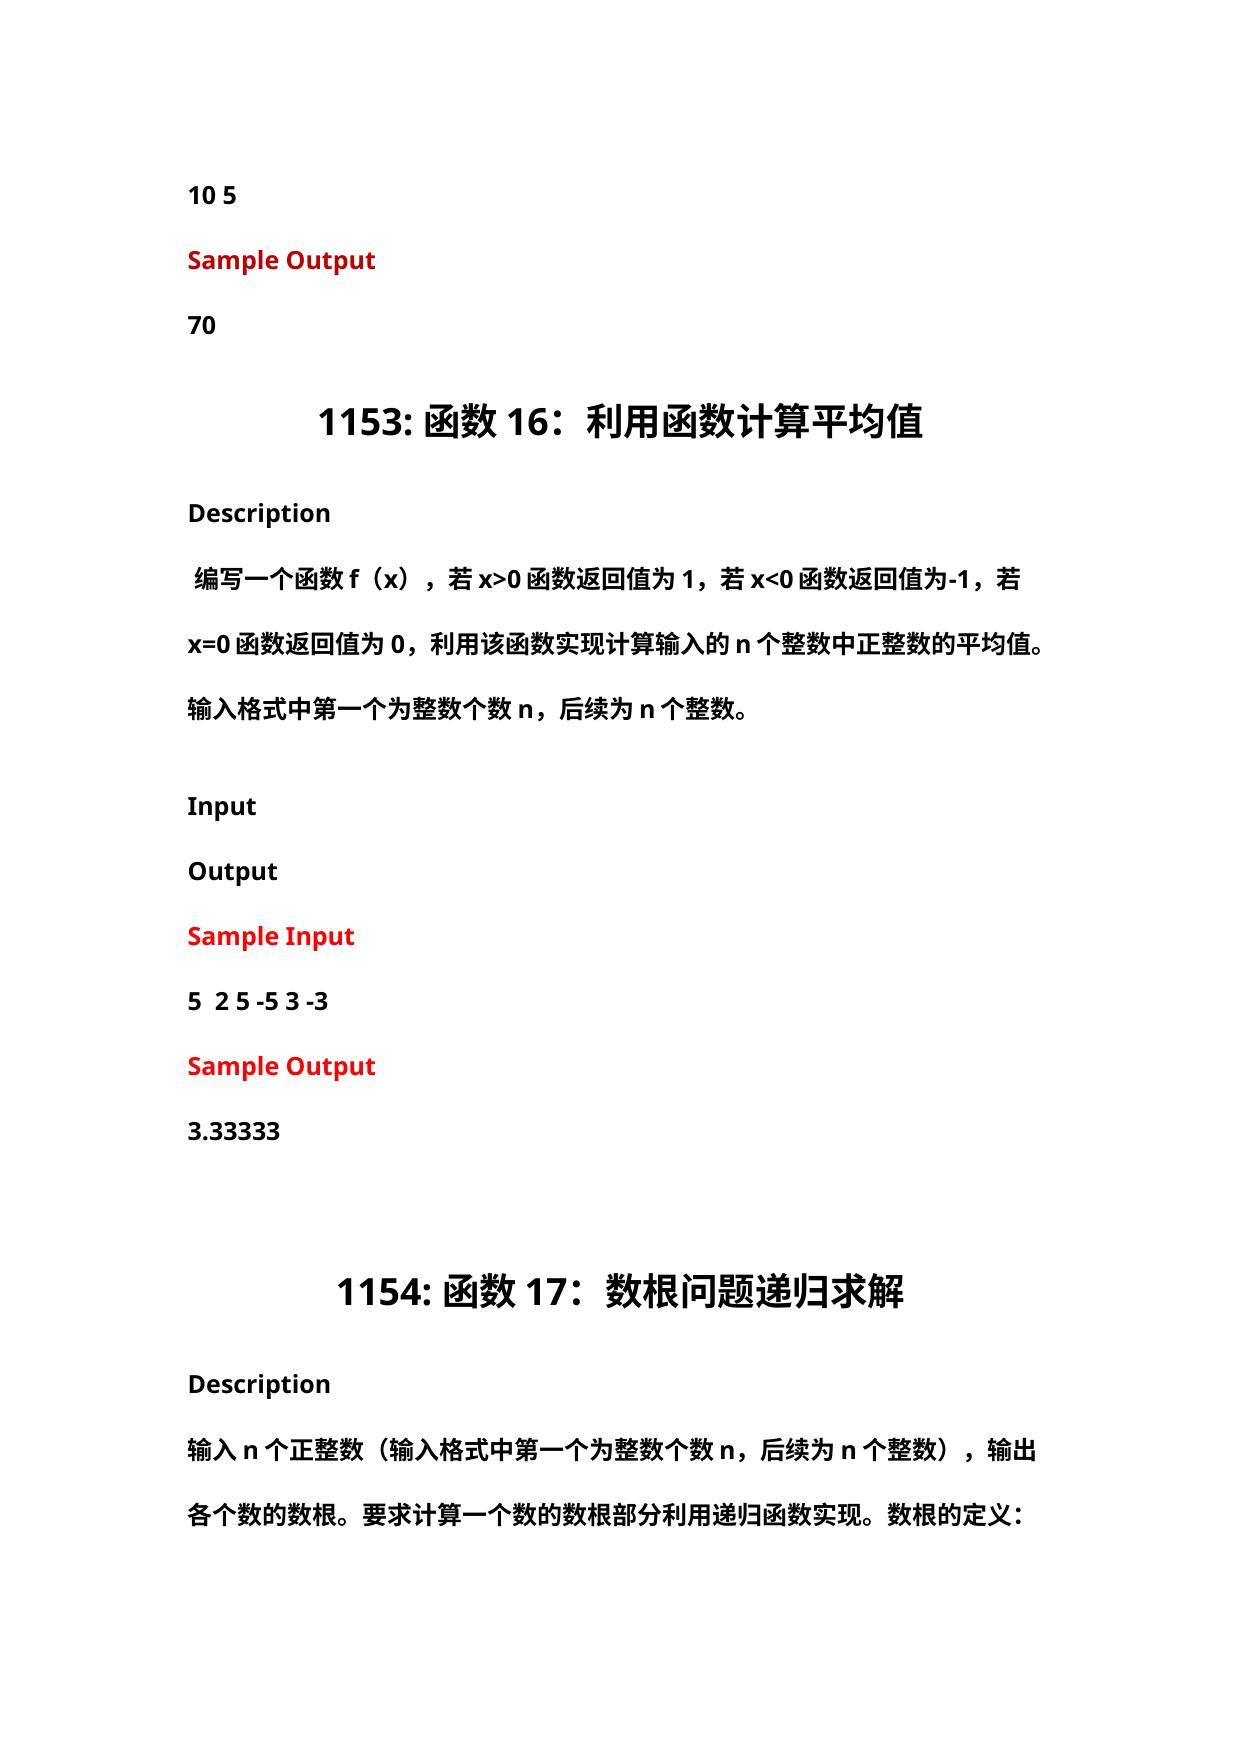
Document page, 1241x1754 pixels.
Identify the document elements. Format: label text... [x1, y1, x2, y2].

text 70 [187, 292, 1053, 357]
text Sample Output [187, 1033, 1053, 1098]
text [187, 1416, 1053, 1546]
text Output [187, 838, 1053, 903]
text 5 2 5 -5 3 -3 [187, 968, 1053, 1033]
text 10 5 [187, 162, 1053, 227]
text 1153: 函数16：利用函数计算平均值 [187, 386, 1053, 451]
text 3.33333 [187, 1098, 1053, 1163]
text 1154: 函数17：数根问题递归求解 [187, 1257, 1053, 1322]
text Input [187, 773, 1053, 838]
text Description [187, 1351, 1053, 1416]
text Description [187, 480, 1053, 545]
text 输入格式中第一个为整数个数n，后续为n个整数。 [187, 675, 1053, 740]
text Sample Input [187, 903, 1053, 968]
text Sample Output [187, 227, 1053, 292]
text 编写一个函数f（x），若x>0函数返回值为1，若x<0函数返回值为-1，若x=0函数返回值为0，利用该函数实现计算输入的n个整数中正整数的平均值。 [187, 545, 1053, 675]
